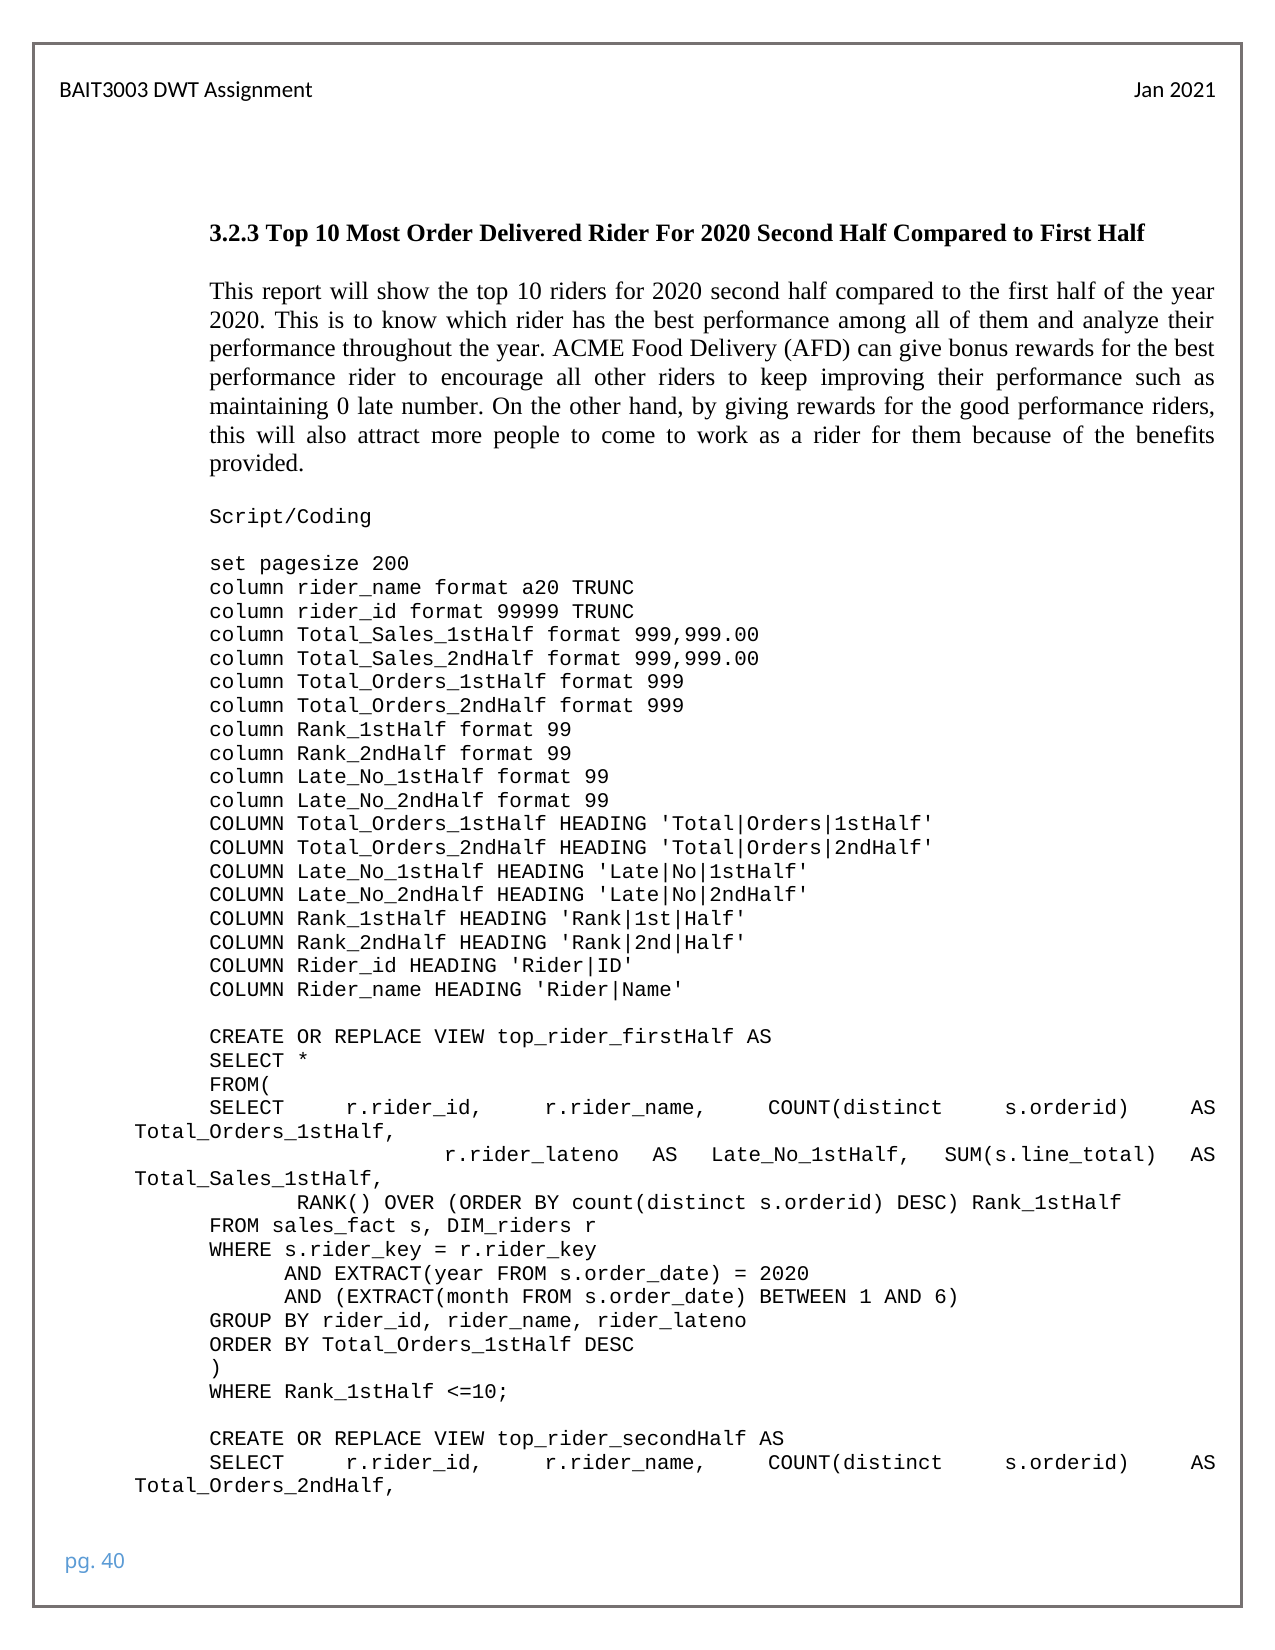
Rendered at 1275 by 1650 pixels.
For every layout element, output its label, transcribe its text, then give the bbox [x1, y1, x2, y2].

text COLUMN Late_No_2ndHalf HEADING 'Late|No|2ndHalf' [134, 884, 1216, 908]
text ) [134, 1357, 1216, 1381]
text RANK() OVER (ORDER BY count(distinct s.orderid) DESC) Rank_1stHalf [134, 1192, 1216, 1215]
text column rider_name format a20 TRUNC [134, 577, 1216, 601]
text COLUMN Total_Orders_1stHalf HEADING 'Total|Orders|1stHalf' [134, 813, 1216, 837]
text column Late_No_1stHalf format 99 [134, 766, 1216, 790]
text column Late_No_2ndHalf format 99 [134, 790, 1216, 813]
text set pagesize 200 [134, 553, 1216, 577]
text AND (EXTRACT(month FROM s.order_date) BETWEEN 1 AND 6) [134, 1286, 1216, 1310]
text FROM( [134, 1073, 1216, 1097]
text COLUMN Rider_name HEADING 'Rider|Name' [134, 979, 1216, 1003]
text AND EXTRACT(year FROM s.order_date) = 2020 [134, 1263, 1216, 1286]
text COLUMN Total_Orders_2ndHalf HEADING 'Total|Orders|2ndHalf' [134, 837, 1216, 861]
text This report will show the top 10 riders for 2020 second half compared to the first half of the year 2020. This is to know which rider has the best performance among all of them and analyze their performance throughout the year. ACME Food Delivery (AFD) can give bonus rewards for the best performance rider to encourage all other riders to keep improving their performance such as maintaining 0 late number. On the other hand, by giving rewards for the good performance riders, this will also attract more people to come to work as a rider for them because of the benefits provided. [209, 276, 1216, 477]
text SELECT r.rider_id, r.rider_name, COUNT(distinct s.orderid) AS Total_Orders_1stHalf, [134, 1097, 1216, 1144]
subtitle 3.2.3 Top 10 Most Order Delivered Rider For 2020 Second Half Compared to First Half [209, 218, 1216, 247]
text COLUMN Rank_1stHalf HEADING 'Rank|1st|Half' [134, 908, 1216, 932]
text column Total_Orders_2ndHalf format 999 [134, 695, 1216, 719]
text column Rank_1stHalf format 99 [134, 719, 1216, 742]
text WHERE Rank_1stHalf <=10; [134, 1381, 1216, 1404]
text ORDER BY Total_Orders_1stHalf DESC [134, 1334, 1216, 1357]
text SELECT r.rider_id, r.rider_name, COUNT(distinct s.orderid) AS Total_Orders_2ndHalf, [134, 1452, 1216, 1499]
text column Total_Sales_1stHalf format 999,999.00 [134, 624, 1216, 648]
text WHERE s.rider_key = r.rider_key [134, 1239, 1216, 1263]
text SELECT * [134, 1050, 1216, 1073]
text CREATE OR REPLACE VIEW top_rider_secondHalf AS [134, 1428, 1216, 1452]
text r.rider_lateno AS Late_No_1stHalf, SUM(s.line_total) AS Total_Sales_1stHalf, [134, 1144, 1216, 1192]
text column Rank_2ndHalf format 99 [134, 742, 1216, 766]
text COLUMN Late_No_1stHalf HEADING 'Late|No|1stHalf' [134, 861, 1216, 884]
text GROUP BY rider_id, rider_name, rider_lateno [134, 1310, 1216, 1334]
text CREATE OR REPLACE VIEW top_rider_firstHalf AS [134, 1026, 1216, 1050]
text column Total_Sales_2ndHalf format 999,999.00 [134, 648, 1216, 672]
text FROM sales_fact s, DIM_riders r [134, 1215, 1216, 1239]
text column rider_id format 99999 TRUNC [134, 601, 1216, 624]
text COLUMN Rank_2ndHalf HEADING 'Rank|2nd|Half' [134, 932, 1216, 955]
text Script/Coding [134, 506, 1216, 530]
text COLUMN Rider_id HEADING 'Rider|ID' [134, 955, 1216, 979]
text column Total_Orders_1stHalf format 999 [134, 672, 1216, 695]
